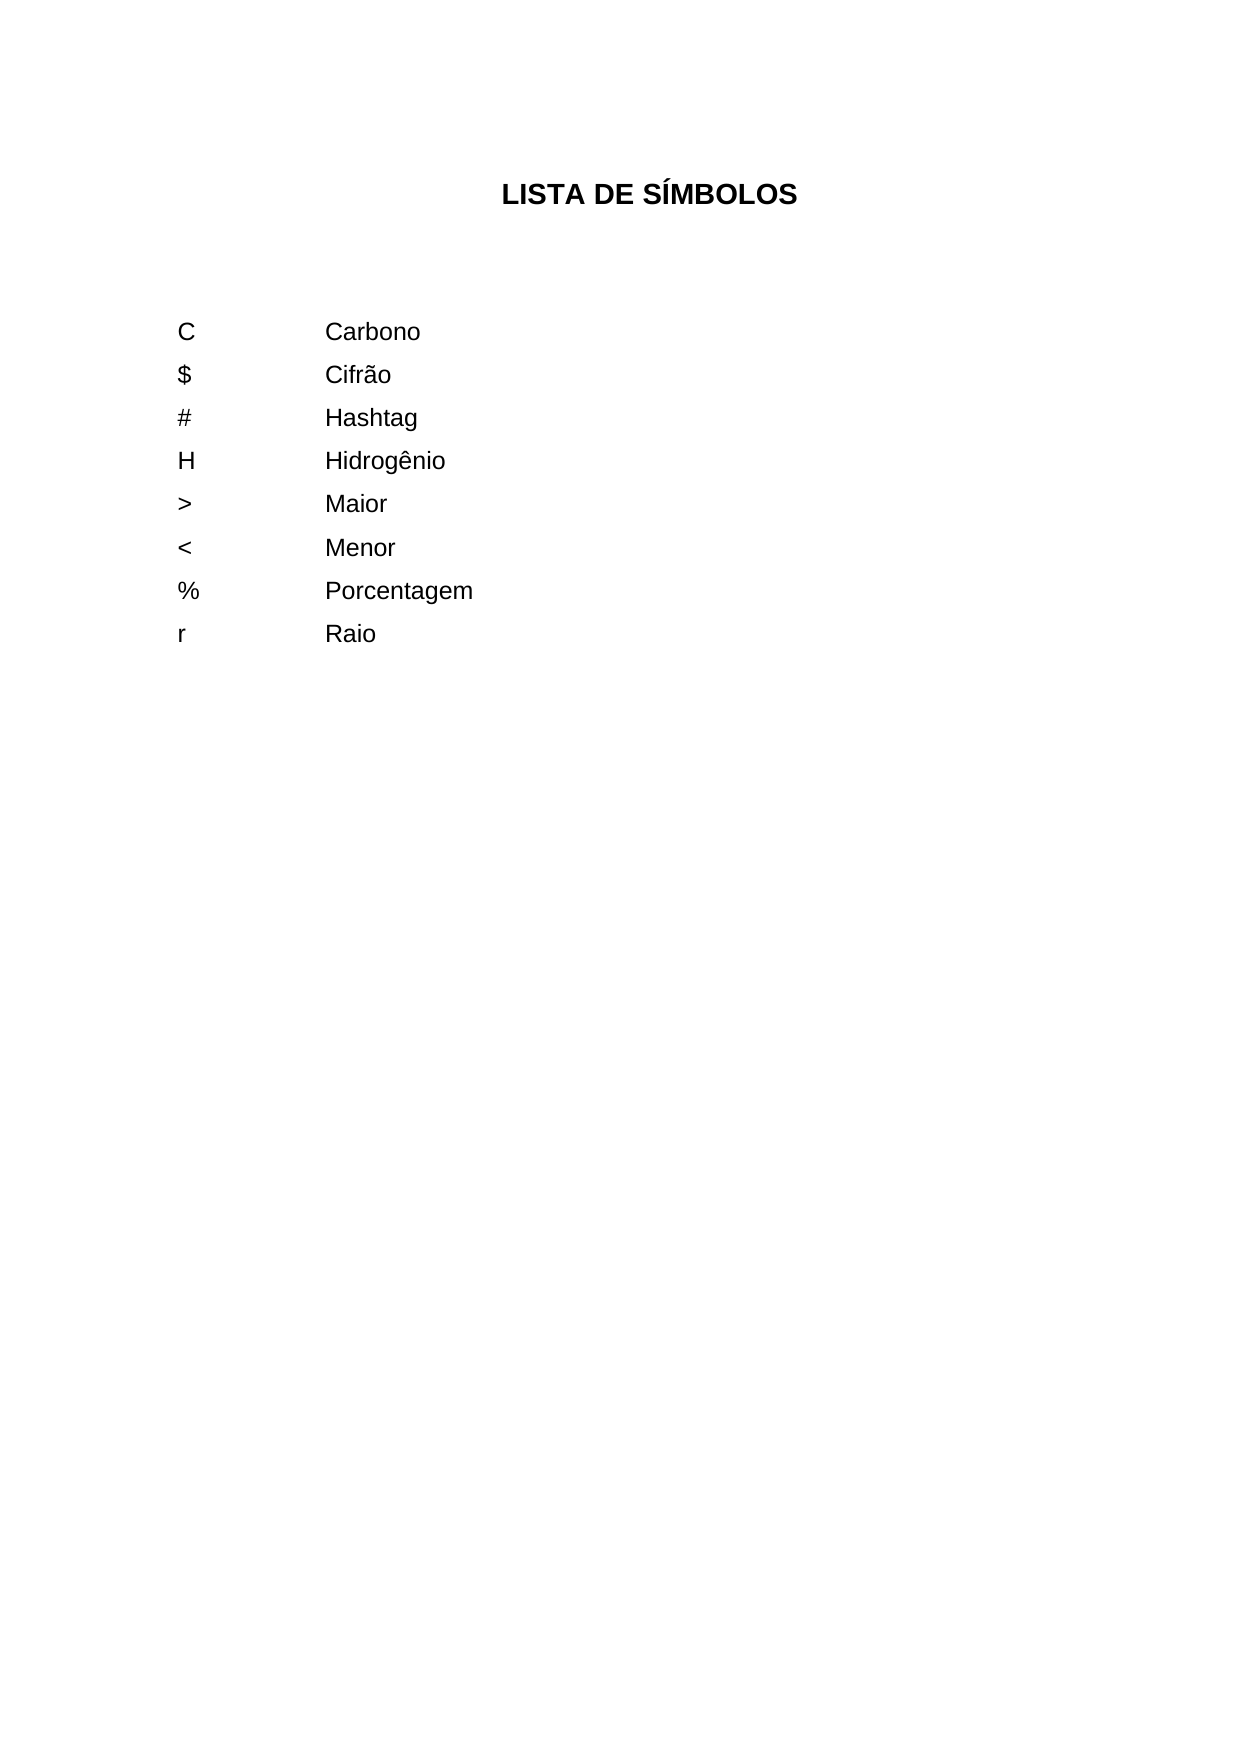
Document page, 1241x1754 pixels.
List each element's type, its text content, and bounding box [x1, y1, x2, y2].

text # Hashtag [177, 403, 1122, 432]
text % Porcentagem [177, 576, 1122, 604]
text > Maior [177, 489, 1122, 518]
text $ Cifrão [177, 360, 1122, 389]
text H Hidrogênio [177, 446, 1122, 475]
text < Menor [177, 533, 1122, 561]
text LISTA DE SÍMBOLOS [177, 177, 1122, 211]
text C Carbono [177, 317, 1122, 346]
text r Raio [177, 619, 1122, 648]
